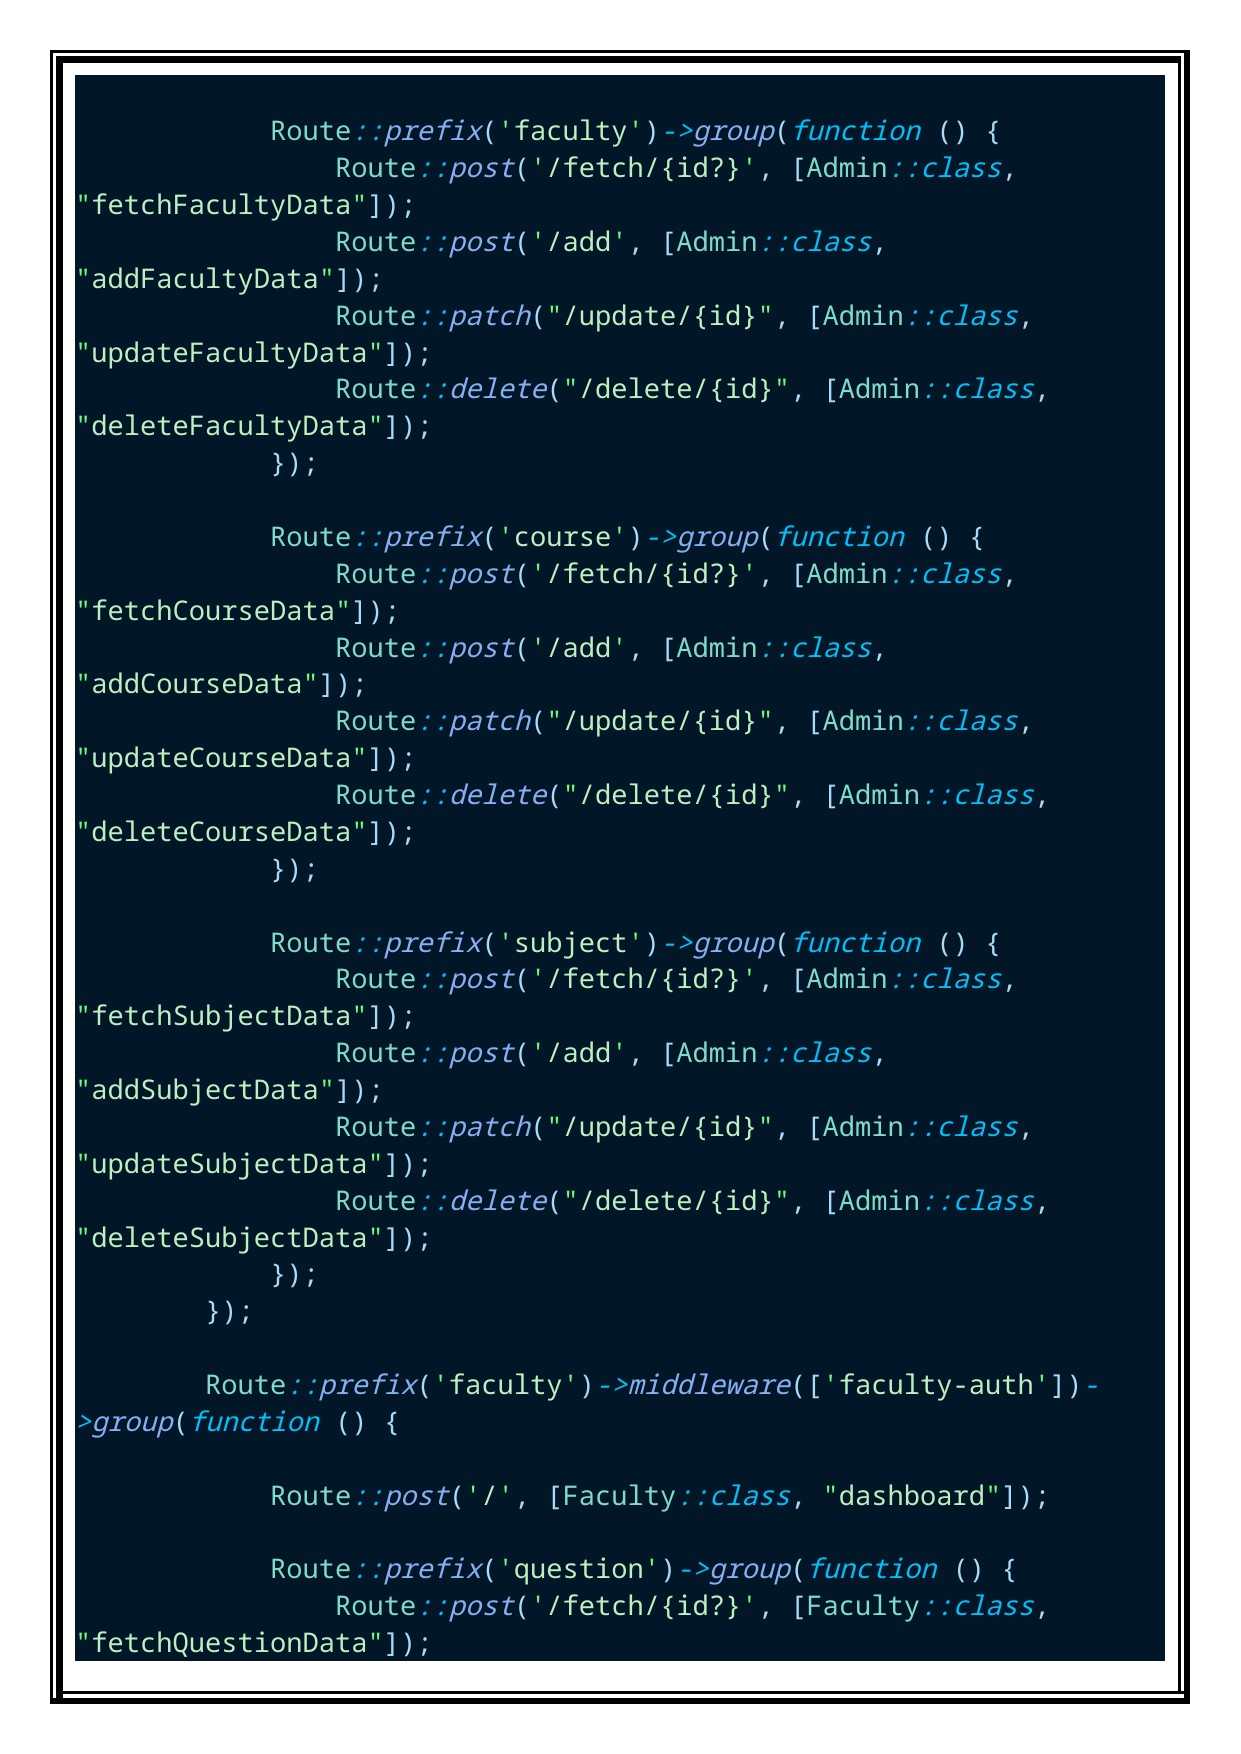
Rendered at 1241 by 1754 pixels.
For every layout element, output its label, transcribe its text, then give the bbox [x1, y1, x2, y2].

text Route::post('/add', [Admin::class, "addCourseData"]); [75, 628, 1165, 702]
text Route::delete("/delete/{id}", [Admin::class, "deleteFacultyData"]); [75, 370, 1165, 444]
text Route::post('/fetch/{id?}', [Admin::class, "fetchCourseData"]); [75, 554, 1165, 628]
text Route::delete("/delete/{id}", [Admin::class, "deleteSubjectData"]); [75, 1181, 1165, 1255]
text Route::delete("/delete/{id}", [Admin::class, "deleteCourseData"]); [75, 776, 1165, 849]
text Route::prefix('faculty')->group(function () { [75, 112, 1165, 149]
text Route::patch("/update/{id}", [Admin::class, "updateFacultyData"]); [75, 296, 1165, 370]
text Route::prefix('subject')->group(function () { [75, 923, 1165, 960]
text Route::patch("/update/{id}", [Admin::class, "updateSubjectData"]); [75, 1107, 1165, 1181]
text Route::post('/', [Faculty::class, "dashboard"]); [75, 1476, 1165, 1513]
text }); [75, 849, 1165, 886]
text Route::prefix('faculty')->middleware(['faculty-auth'])->group(function () { [75, 1366, 1165, 1439]
text Route::post('/fetch/{id?}', [Admin::class, "fetchFacultyData"]); [75, 149, 1165, 222]
text }); [75, 1255, 1165, 1292]
text Route::post('/add', [Admin::class, "addSubjectData"]); [75, 1034, 1165, 1107]
text Route::patch("/update/{id}", [Admin::class, "updateCourseData"]); [75, 702, 1165, 776]
text Route::post('/add', [Admin::class, "addFacultyData"]); [75, 222, 1165, 296]
text Route::prefix('course')->group(function () { [75, 517, 1165, 554]
text Route::prefix('question')->group(function () { [75, 1550, 1165, 1587]
text }); [75, 1292, 1165, 1329]
text Route::post('/fetch/{id?}', [Faculty::class, "fetchQuestionData"]); [75, 1587, 1165, 1661]
text Route::post('/fetch/{id?}', [Admin::class, "fetchSubjectData"]); [75, 960, 1165, 1034]
text }); [75, 444, 1165, 481]
